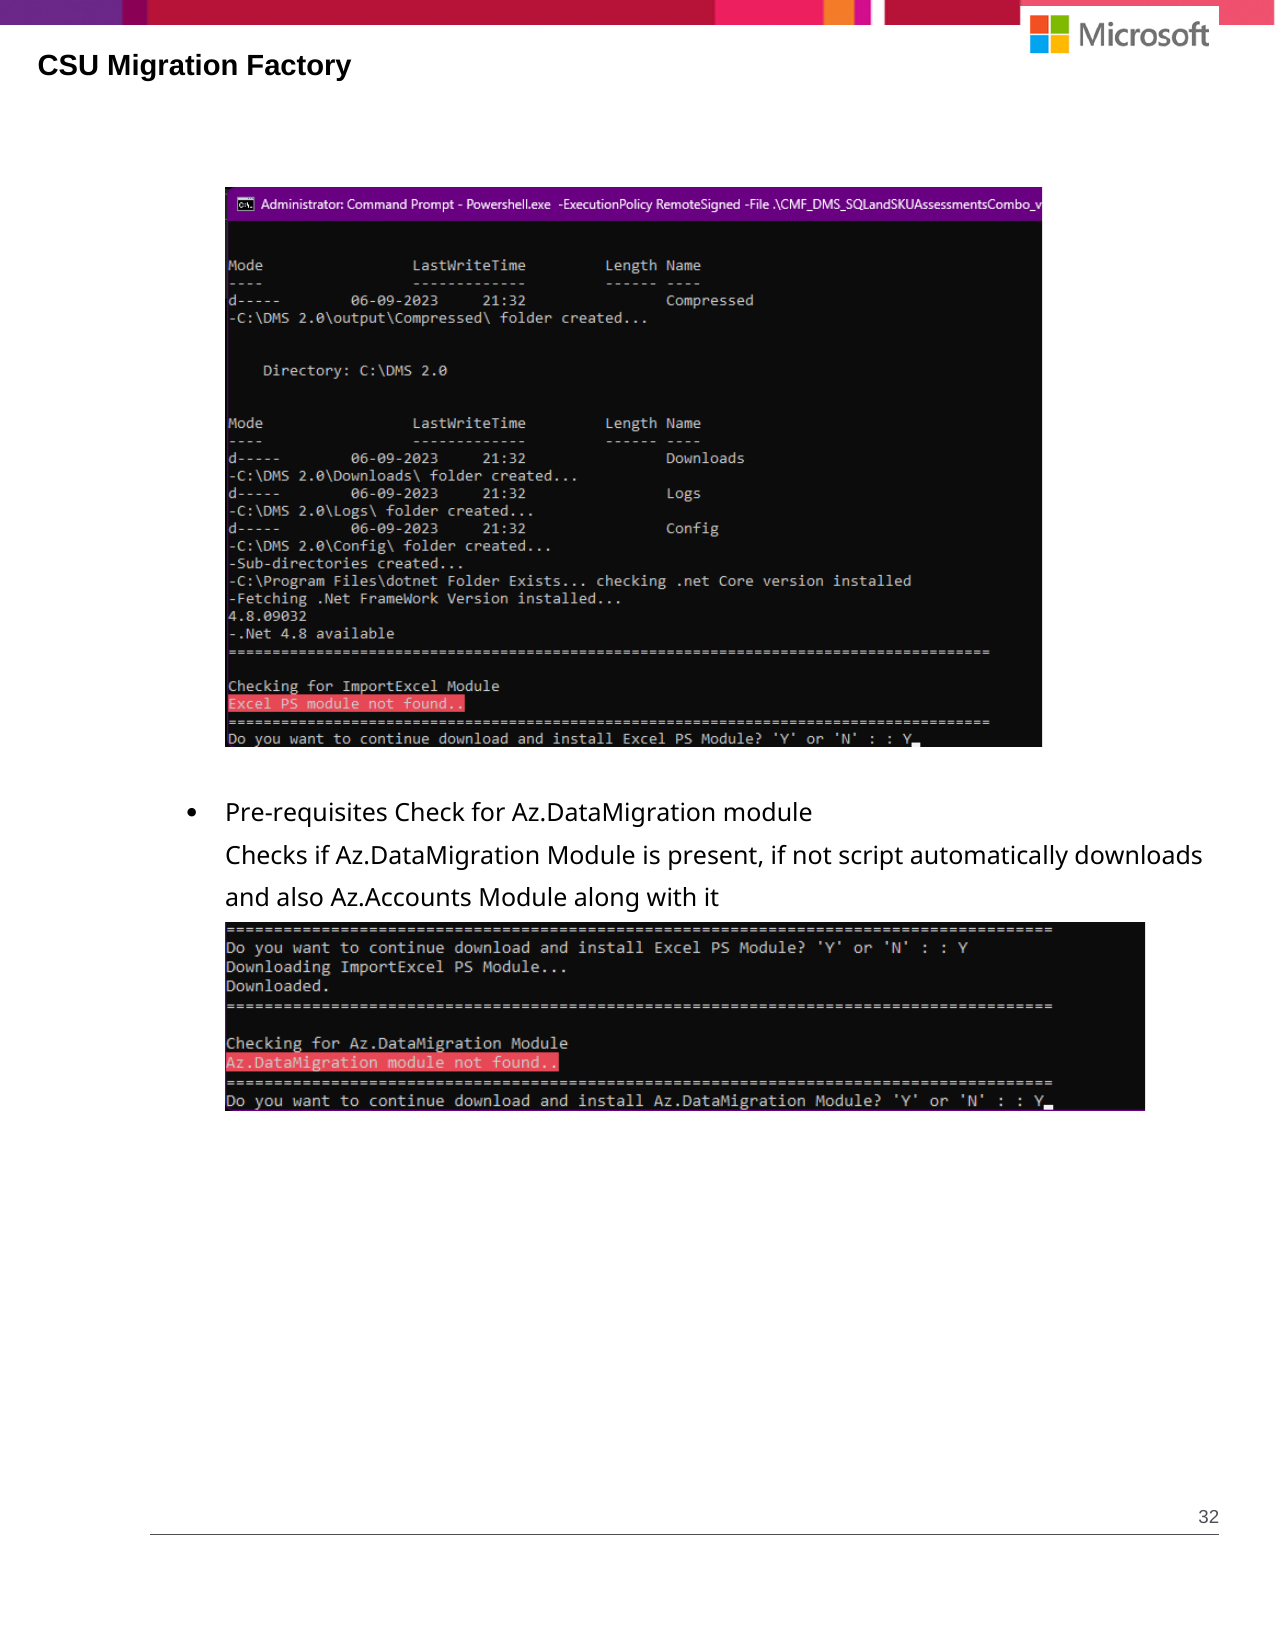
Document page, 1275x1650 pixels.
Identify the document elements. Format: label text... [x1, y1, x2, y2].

picture [0, 0, 1275, 61]
picture [225, 922, 1146, 1111]
list Pre-requisites Check for Az.DataMigration module [187, 795, 1219, 829]
picture [225, 187, 1043, 747]
list Checks if Az.DataMigration Module is present, if not script automatically downloads and also Az.Accounts Module along with it [225, 837, 1219, 914]
